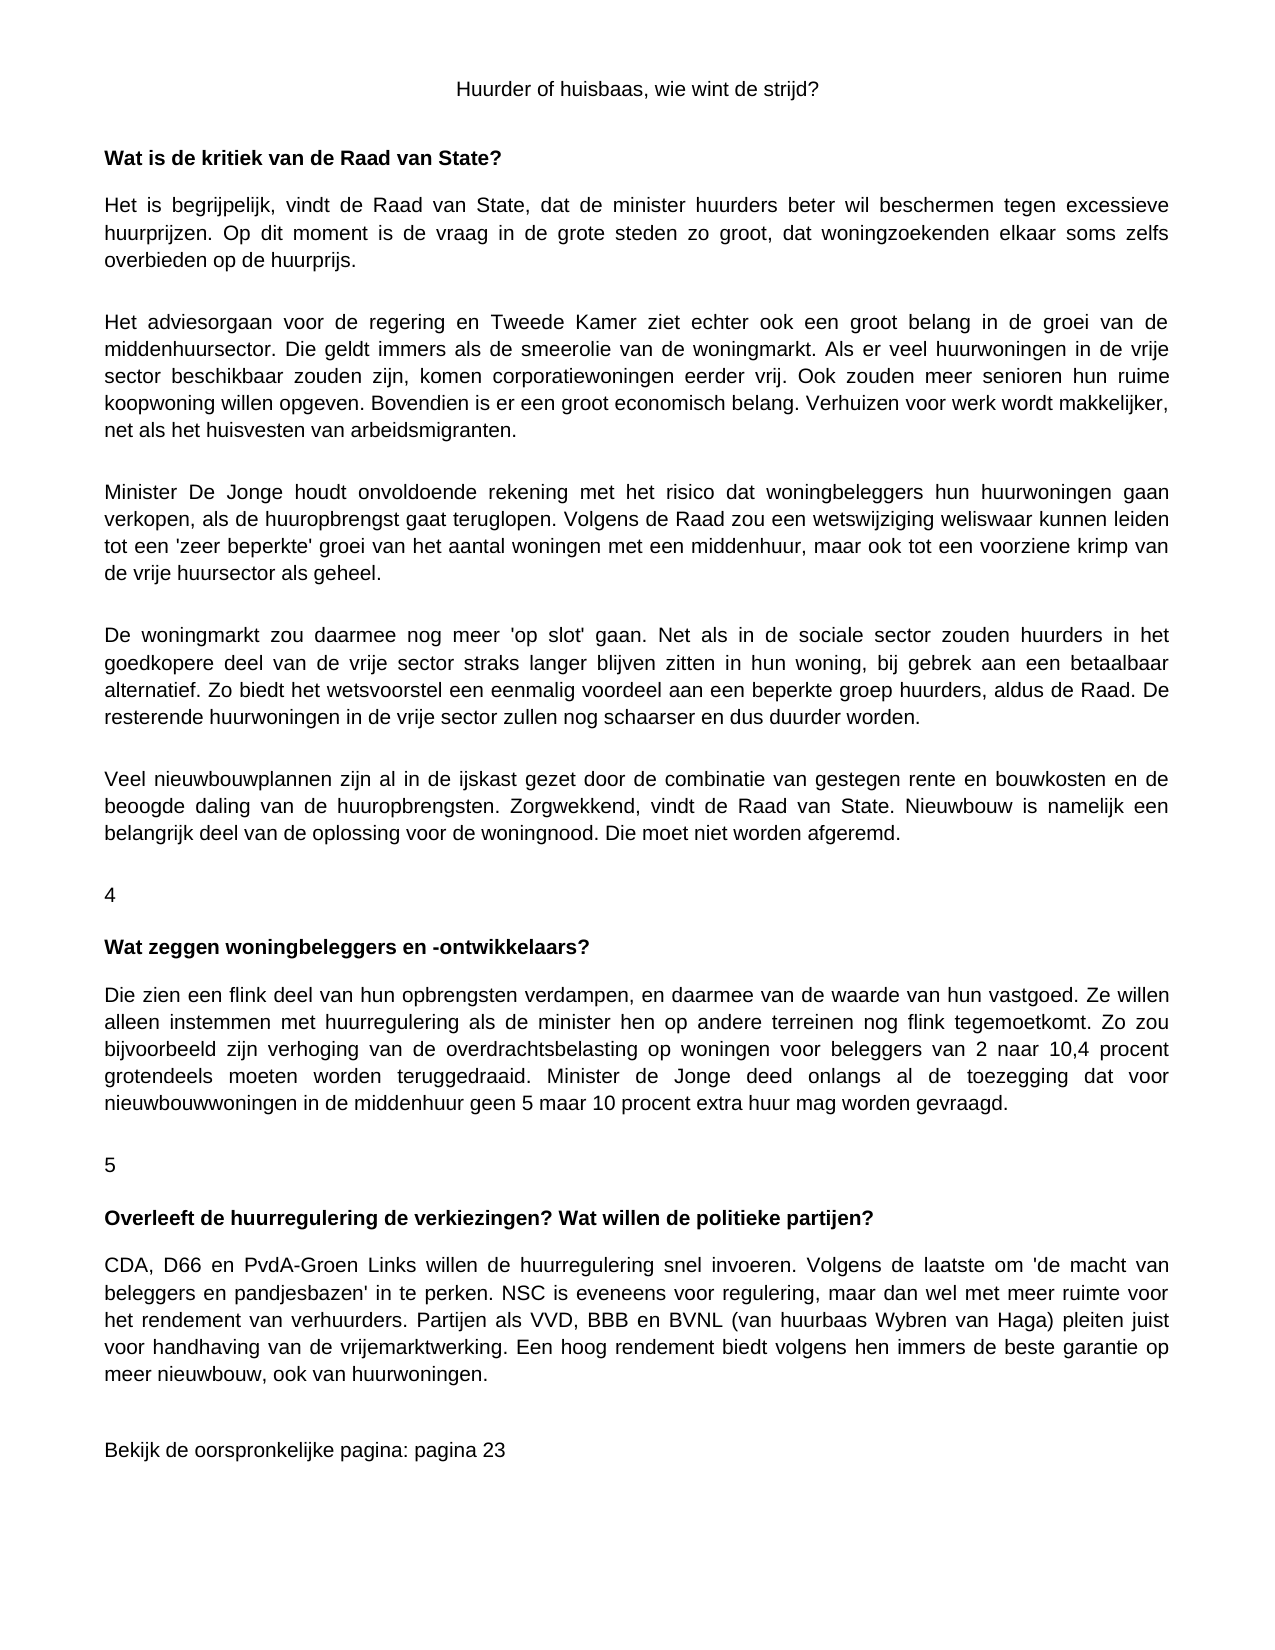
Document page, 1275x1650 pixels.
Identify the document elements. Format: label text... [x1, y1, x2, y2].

text CDA, D66 en PvdA-Groen Links willen de huurregulering snel invoeren. Volgens de laatste om 'de macht van beleggers en pandjesbazen' in te perken. NSC is eveneens voor regulering, maar dan wel met meer ruimte voor het rendement van verhuurders. Partijen als VVD, BBB en BVNL (van huurbaas Wybren van Haga) pleiten juist voor handhaving van de vrijemarktwerking. Een hoog rendement biedt volgens hen immers de beste garantie op meer nieuwbouw, ook van huurwoningen. [104, 1250, 1171, 1386]
text Bekijk de oorspronkelijke pagina: pagina 23 [104, 1435, 1171, 1462]
text 4 [104, 880, 1171, 907]
text Het is begrijpelijk, vindt de Raad van State, dat de minister huurders beter wil beschermen tegen excessieve huurprijzen. Op dit moment is de vraag in de grote steden zo groot, dat woningzoekenden elkaar soms zelfs overbieden op de huurprijs. [104, 190, 1171, 271]
text Overleeft de huurregulering de verkiezingen? Wat willen de politieke partijen? [104, 1202, 1171, 1229]
text Wat is de kritiek van de Raad van State? [104, 142, 1171, 169]
text Veel nieuwbouwplannen zijn al in de ijskast gezet door de combinatie van gestegen rente en bouwkosten en de beoogde daling van de huuropbrengsten. Zorgwekkend, vindt de Raad van State. Nieuwbouw is namelijk een belangrijk deel van de oplossing voor de woningnood. Die moet niet worden afgeremd. [104, 763, 1171, 845]
text Minister De Jonge houdt onvoldoende rekening met het risico dat woningbeleggers hun huurwoningen gaan verkopen, als de huuropbrengst gaat teruglopen. Volgens de Raad zou een wetswijziging weliswaar kunnen leiden tot een 'zeer beperkte' groei van het aantal woningen met een middenhuur, maar ook tot een voorziene krimp van de vrije huursector als geheel. [104, 477, 1171, 585]
text Wat zeggen woningbeleggers en -ontwikkelaars? [104, 932, 1171, 959]
text 5 [104, 1150, 1171, 1177]
text Het adviesorgaan voor de regering en Tweede Kamer ziet echter ook een groot belang in de groei van de middenhuursector. Die geldt immers als de smeerolie van de woningmarkt. Als er veel huurwoningen in de vrije sector beschikbaar zouden zijn, komen corporatiewoningen eerder vrij. Ook zouden meer senioren hun ruime koopwoning willen opgeven. Bovendien is er een groot economisch belang. Verhuizen voor werk wordt makkelijker, net als het huisvesten van arbeidsmigranten. [104, 306, 1171, 442]
text De woningmarkt zou daarmee nog meer 'op slot' gaan. Net als in de sociale sector zouden huurders in het goedkopere deel van de vrije sector straks langer blijven zitten in hun woning, bij gebrek aan een betaalbaar alternatief. Zo biedt het wetsvoorstel een eenmalig voordeel aan een beperkte groep huurders, aldus de Raad. De resterende huurwoningen in de vrije sector zullen nog schaarser en dus duurder worden. [104, 620, 1171, 728]
text Die zien een flink deel van hun opbrengsten verdampen, en daarmee van de waarde van hun vastgoed. Ze willen alleen instemmen met huurregulering als de minister hen op andere terreinen nog flink tegemoetkomt. Zo zou bijvoorbeeld zijn verhoging van de overdrachtsbelasting op woningen voor beleggers van 2 naar 10,4 procent grotendeels moeten worden teruggedraaid. Minister de Jonge deed onlangs al de toezegging dat voor nieuwbouwwoningen in de middenhuur geen 5 maar 10 procent extra huur mag worden gevraagd. [104, 980, 1171, 1115]
